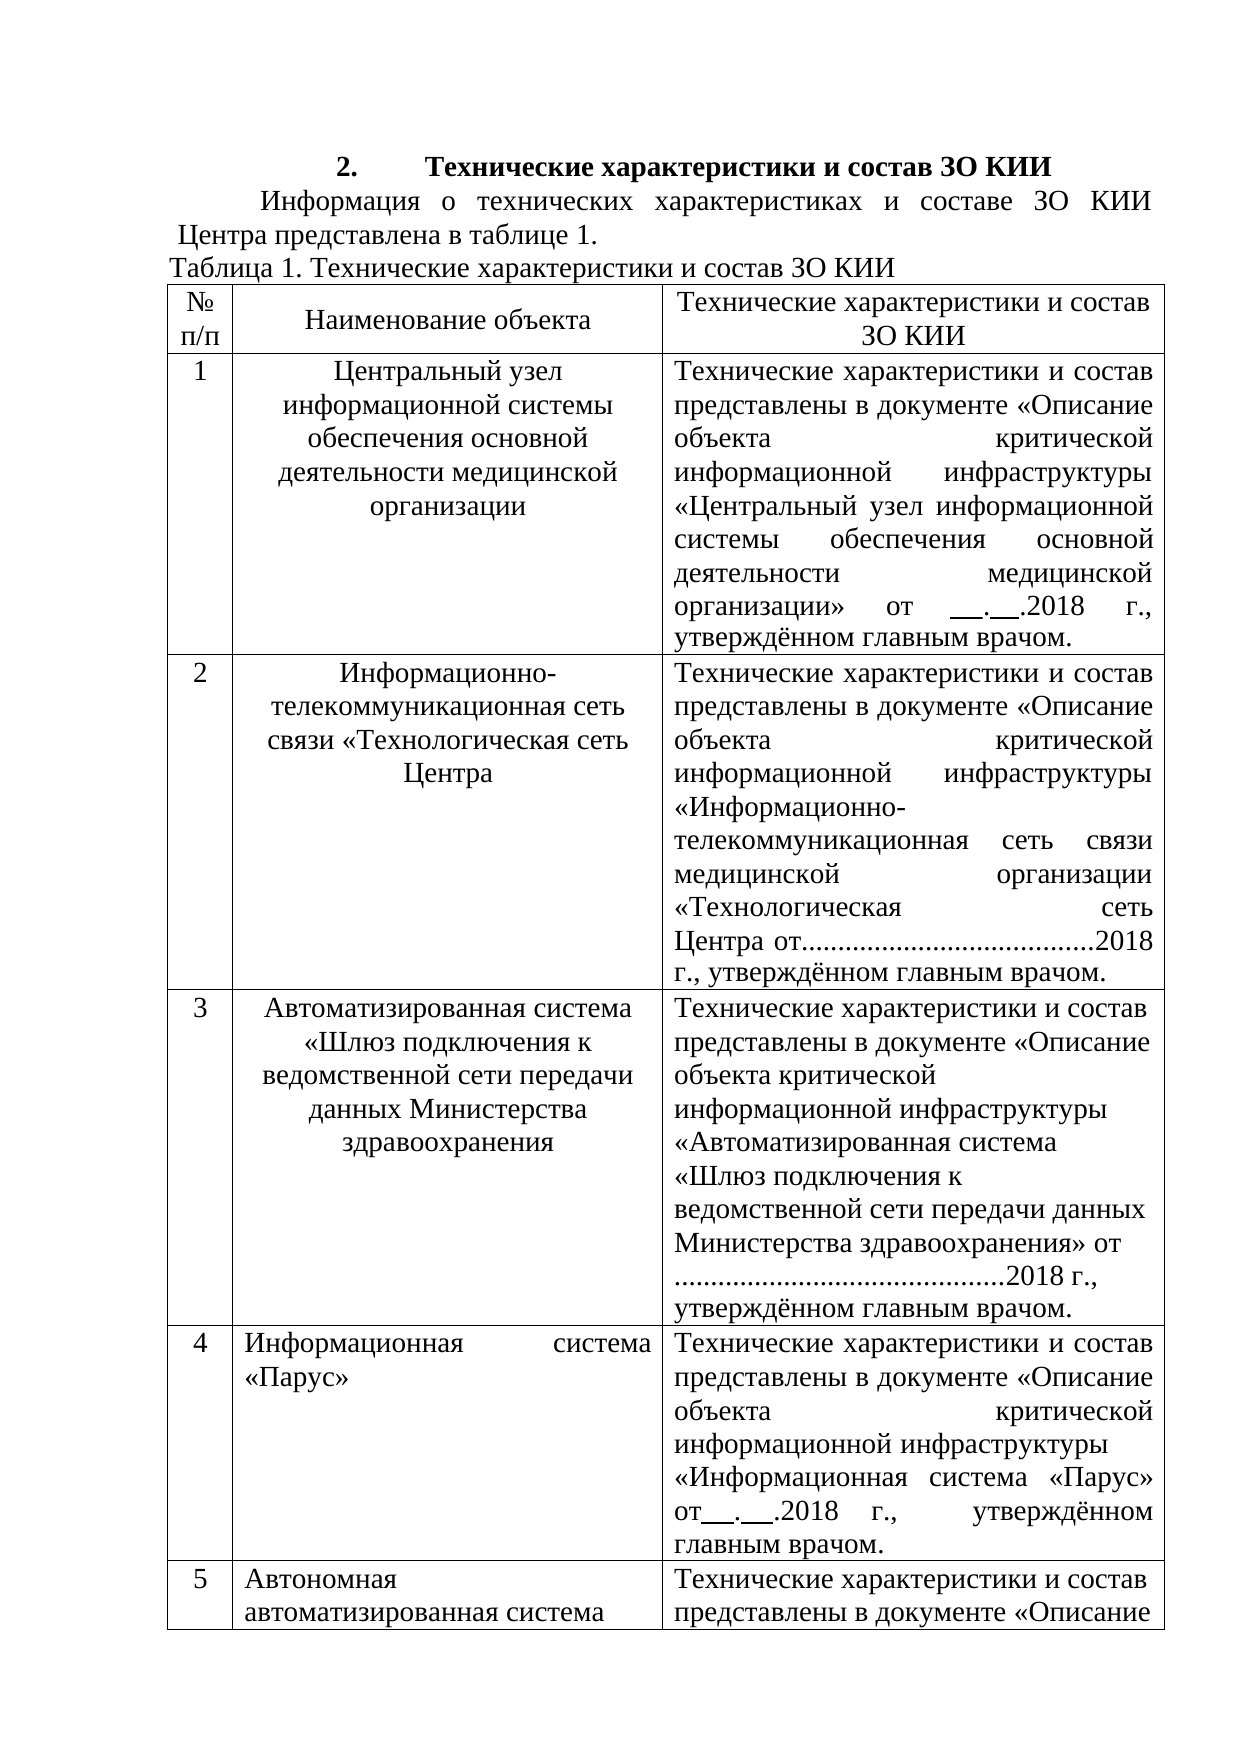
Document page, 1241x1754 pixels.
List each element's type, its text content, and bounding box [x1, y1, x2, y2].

table_header Наименование объекта [233, 285, 662, 352]
table_cell Технические характеристики и состав представлены в документе «Описание объекта критической информационной инфраструктуры «Автоматизированная система «Шлюз подключения к ведомственной сети передачи данных Министерства здравоохранения» от 2018 г., утверждённом главным врачом. [663, 990, 1164, 1324]
table_cell Технические характеристики и состав представлены в документе «Описание объекта критической информационной инфраструктуры «Центральный узел информационной системы обеспечения основной деятельности медицинской организации» от . .2018 г., утверждённом главным врачом. [663, 354, 1164, 654]
table_header Технические характеристики и состав ЗО КИИ [663, 285, 1164, 352]
table_cell 3 [168, 990, 232, 1324]
table_cell Технические характеристики и состав представлены в документе «Описание [663, 1561, 1164, 1628]
table_header № п/п [168, 285, 232, 352]
table_cell Автономная автоматизированная система [233, 1561, 662, 1628]
table_cell Информационно- телекоммуникационная сеть связи «Технологическая сеть Центра [233, 655, 662, 989]
table_cell 4 [168, 1326, 232, 1560]
table_cell Автоматизированная система «Шлюз подключения к ведомственной сети передачи данных Министерства здравоохранения [233, 990, 662, 1324]
table_cell Центральный узел информационной системы обеспечения основной деятельности медицинской организации [233, 354, 662, 654]
table_cell 2 [168, 655, 232, 989]
table_cell 1 [168, 354, 232, 654]
text Информация о технических характеристиках и составе ЗО КИИ Центра представлена в таблице 1. [177, 183, 1152, 250]
text Таблица 1. Технические характеристики и состав ЗО КИИ [169, 250, 1176, 284]
table_cell 5 [168, 1561, 232, 1628]
table_cell Технические характеристики и состав представлены в документе «Описание объекта критической информационной инфраструктуры «Информационная система «Парус» от . .2018 г., утверждённом главным врачом. [663, 1326, 1164, 1560]
table_cell Технические характеристики и состав представлены в документе «Описание объекта критической информационной инфраструктуры «Информационно- телекоммуникационная сеть связи медицинской организации «Технологическая сеть Центра от 2018 г., утверждённом главным врачом. [663, 655, 1164, 989]
table_cell Информационная система «Парус» [233, 1326, 662, 1560]
subtitle Технические характеристики и состав ЗО КИИ [336, 150, 1176, 183]
